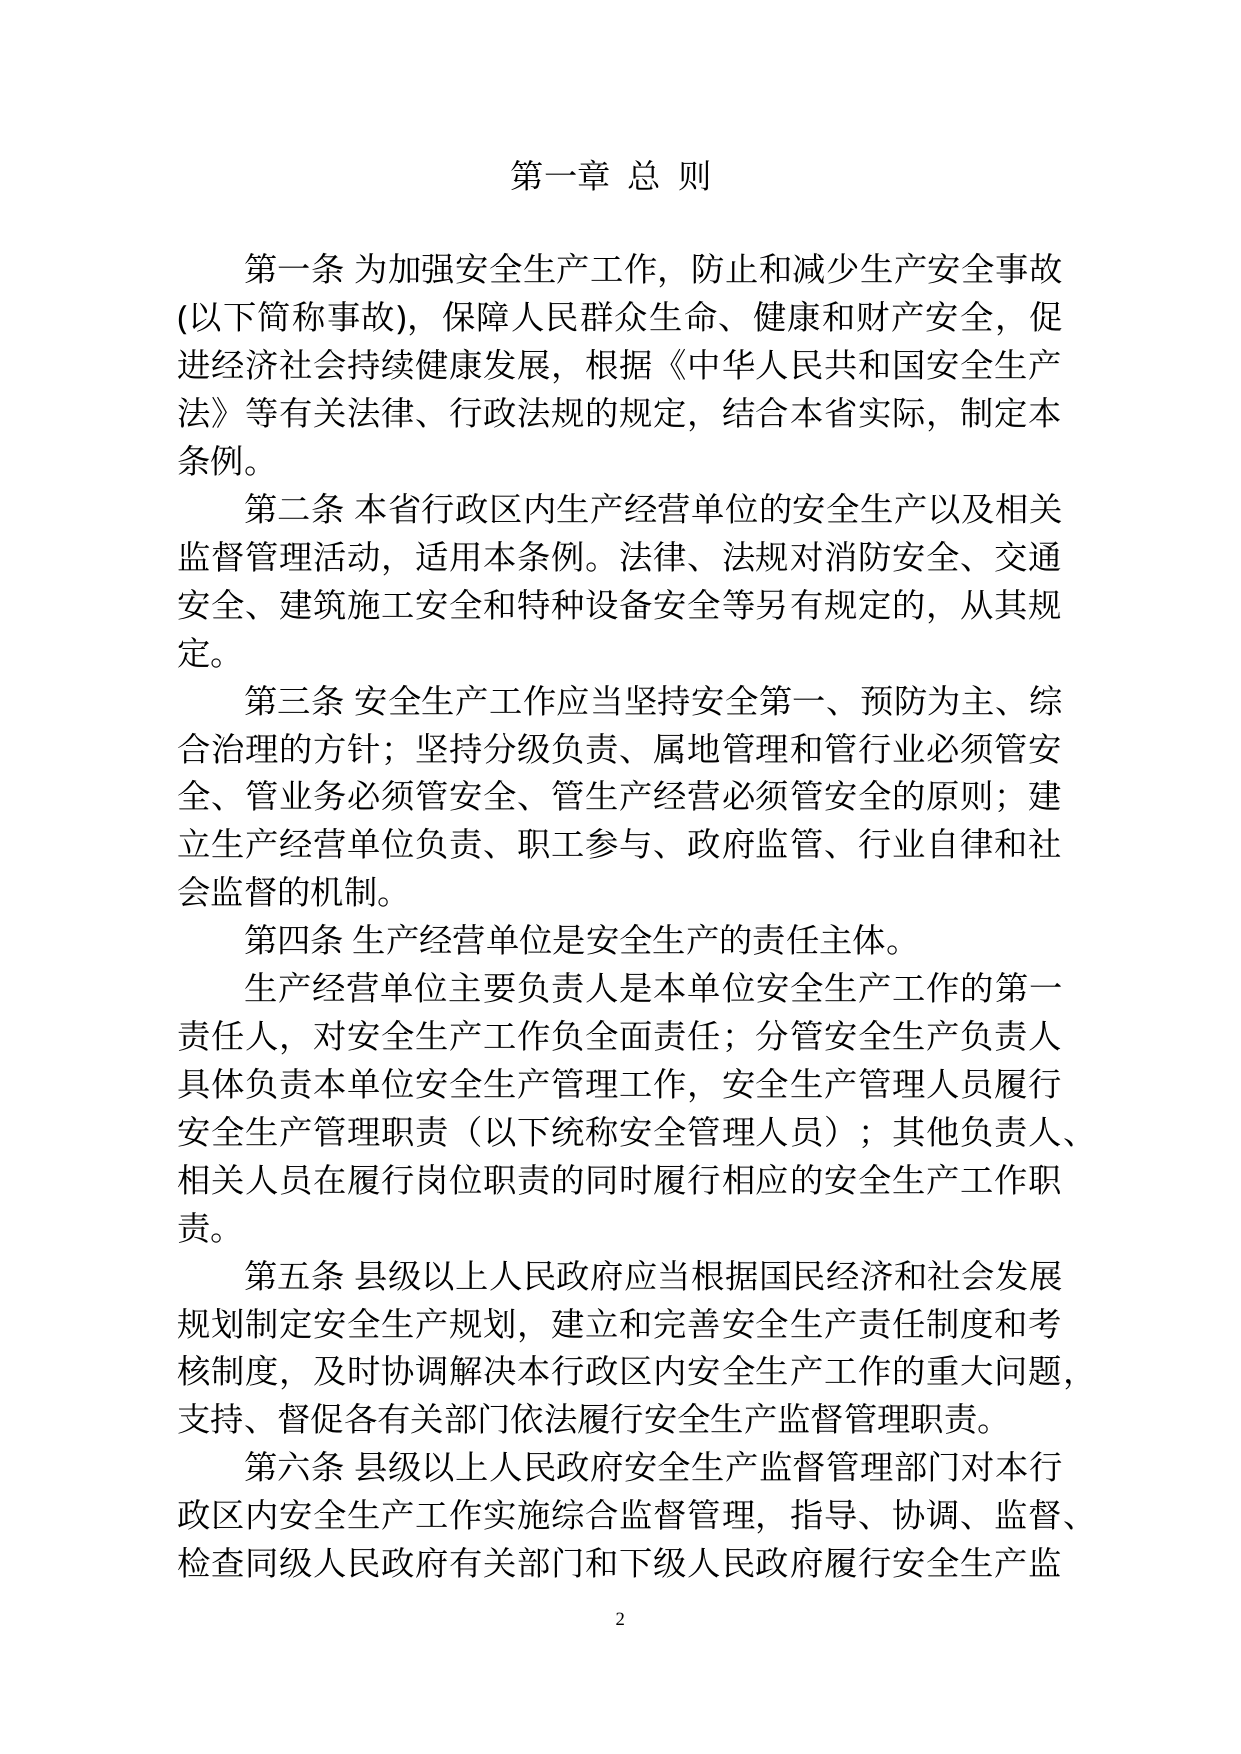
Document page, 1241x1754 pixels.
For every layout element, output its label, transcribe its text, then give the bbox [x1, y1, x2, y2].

text 第一条 为加强安全生产工作，防止和减少生产安全事故(以下简称事故)，保障人民群众生命、健康和财产安全，促进经济社会持续健康发展，根据《中华人民共和国安全生产法》等有关法律、行政法规的规定，结合本省实际，制定本条例。 [177, 243, 1063, 483]
text 生产经营单位主要负责人是本单位安全生产工作的第一责任人，对安全生产工作负全面责任；分管安全生产负责人具体负责本单位安全生产管理工作，安全生产管理人员履行安全生产管理职责（以下统称安全管理人员）；其他负责人、相关人员在履行岗位职责的同时履行相应的安全生产工作职责。 [177, 962, 1063, 1250]
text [177, 1441, 1063, 1585]
text 第四条 生产经营单位是安全生产的责任主体。 [177, 914, 1063, 962]
text 第五条 县级以上人民政府应当根据国民经济和社会发展规划制定安全生产规划，建立和完善安全生产责任制度和考核制度，及时协调解决本行政区内安全生产工作的重大问题，支持、督促各有关部门依法履行安全生产监督管理职责。 [177, 1250, 1063, 1441]
text 第二条 本省行政区内生产经营单位的安全生产以及相关监督管理活动，适用本条例。法律、法规对消防安全、交通安全、建筑施工安全和特种设备安全等另有规定的，从其规定。 [177, 483, 1063, 675]
text 第三条 安全生产工作应当坚持安全第一、预防为主、综合治理的方针；坚持分级负责、属地管理和管行业必须管安全、管业务必须管安全、管生产经营必须管安全的原则；建立生产经营单位负责、职工参与、政府监管、行业自律和社会监督的机制。 [177, 675, 1063, 914]
text 第一章 总 则 [177, 150, 1063, 198]
